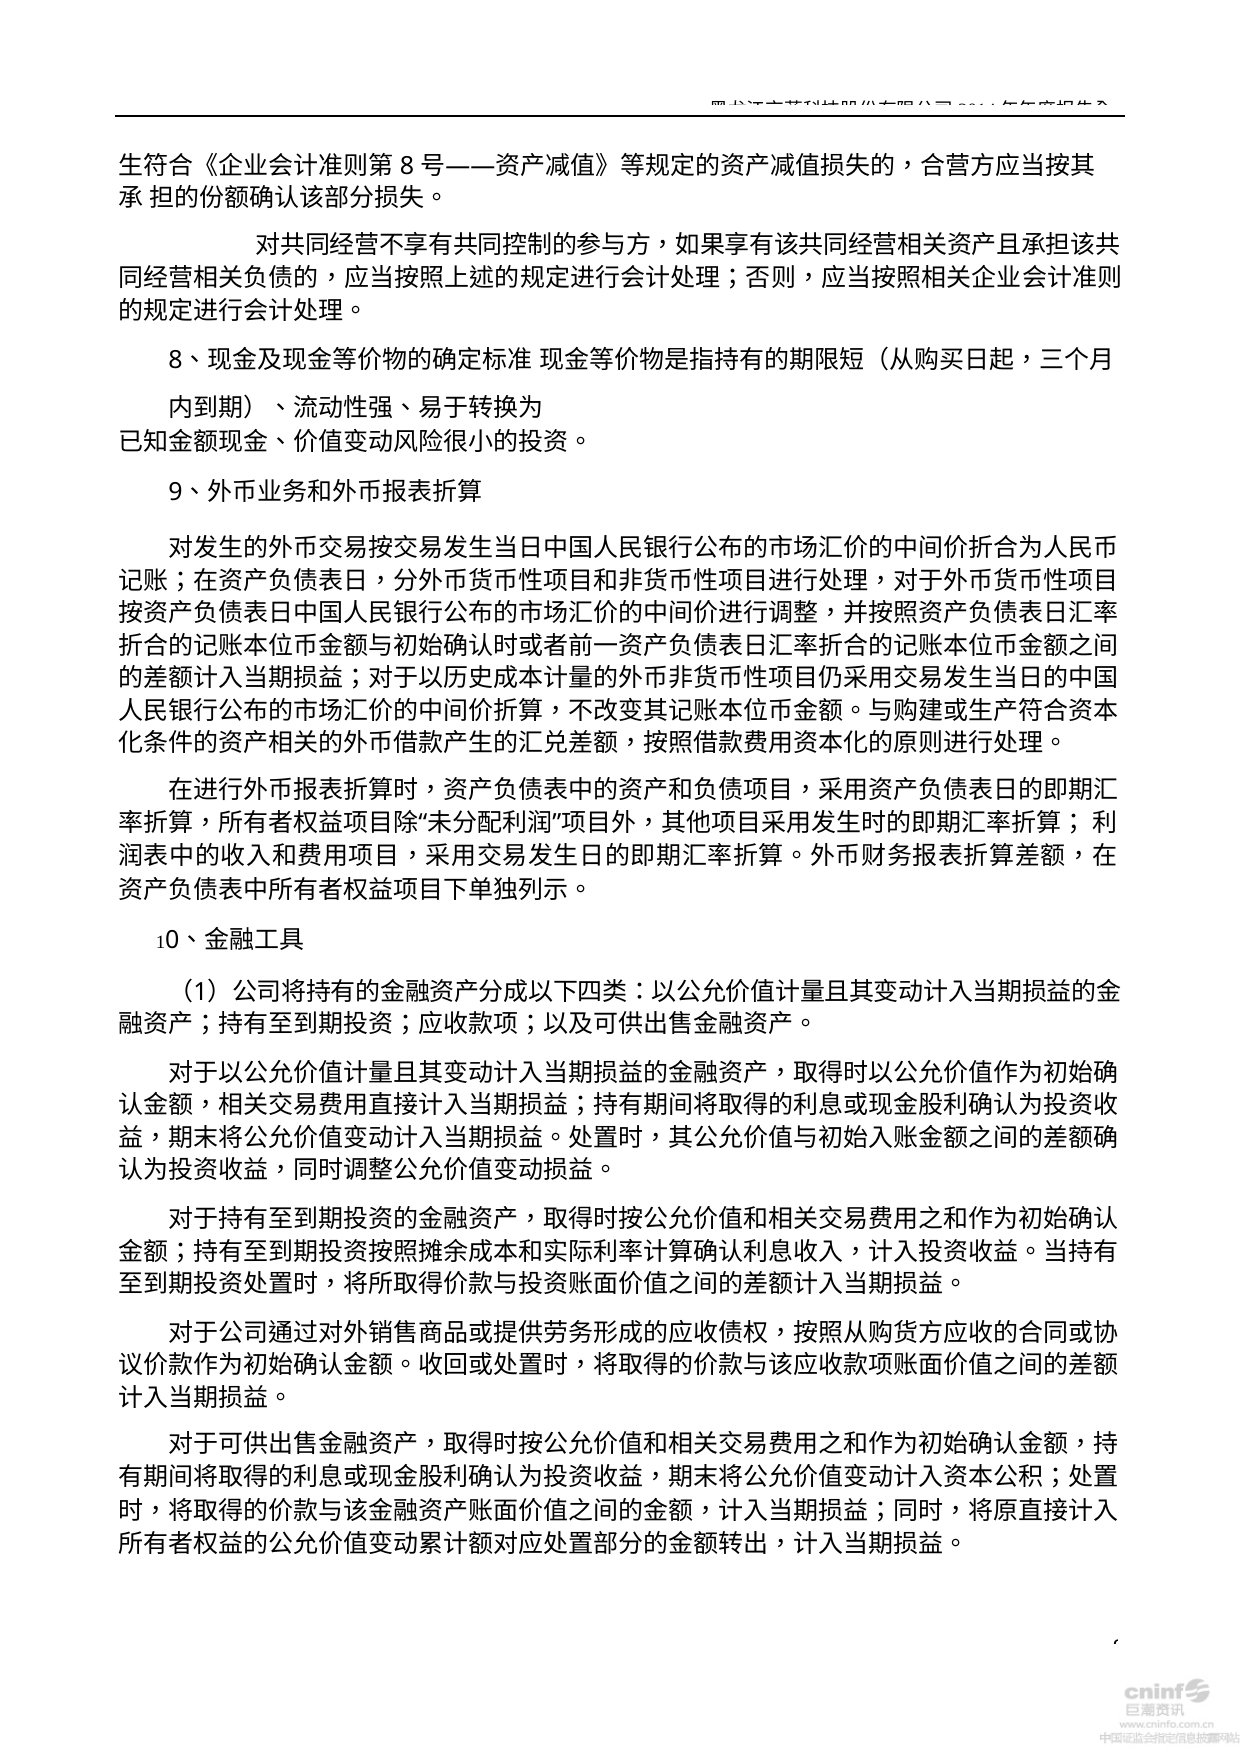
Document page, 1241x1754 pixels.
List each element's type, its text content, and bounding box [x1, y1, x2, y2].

text （1）公司将持有的金融资产分成以下四类：以公允价值计量且其变动计入当期损益的金 融资产；持有至到期投资；应收款项；以及可供出售金融资产。 [118, 974, 1122, 1039]
text 在进行外币报表折算时，资产负债表中的资产和负债项目，采用资产负债表日的即期汇 率折算，所有者权益项目除“未分配利润”项目外，其他项目采用发生时的即期汇率折算； 利润表中的收入和费用项目，采用交易发生日的即期汇率折算。外币财务报表折算差额，在 资产负债表中所有者权益项目下单独列示。 [118, 772, 1118, 905]
text 8、现金及现金等价物的确定标准 现金等价物是指持有的期限短（从购买日起，三个月内到期）、流动性强、易于转换为 [168, 327, 1120, 423]
text 对于公司通过对外销售商品或提供劳务形成的应收债权，按照从购货方应收的合同或协 议价款作为初始确认金额。收回或处置时，将取得的价款与该应收款项账面价值之间的差额 计入当期损益。 [118, 1315, 1118, 1413]
text 对于持有至到期投资的金融资产，取得时按公允价值和相关交易费用之和作为初始确认 金额；持有至到期投资按照摊余成本和实际利率计算确认利息收入，计入投资收益。当持有 至到期投资处置时，将所取得价款与投资账面价值之间的差额计入当期损益。 [118, 1202, 1118, 1299]
text 生符合《企业会计准则第 8 号——资产减值》等规定的资产减值损失的，合营方应当按其承 担的份额确认该部分损失。 [118, 148, 1120, 213]
text 已知金额现金、价值变动风险很小的投资。 9、外币业务和外币报表折算 [118, 423, 595, 508]
picture [1099, 1673, 1241, 1754]
text 对共同经营不享有共同控制的参与方，如果享有该共同经营相关资产且承担该共 同经营相关负债的，应当按照上述的规定进行会计处理；否则，应当按照相关企业会计准则 的规定进行会计处理。 [118, 226, 1122, 327]
text 10、金融工具 [156, 921, 1120, 956]
text 对发生的外币交易按交易发生当日中国人民银行公布的市场汇价的中间价折合为人民币 记账；在资产负债表日，分外币货币性项目和非货币性项目进行处理，对于外币货币性项目 按资产负债表日中国人民银行公布的市场汇价的中间价进行调整，并按照资产负债表日汇率 折合的记账本位币金额与初始确认时或者前一资产负债表日汇率折合的记账本位币金额之间 的差额计入当期损益；对于以历史成本计量的外币非货币性项目仍采用交易发生当日的中国 人民银行公布的市场汇价的中间价折算，不改变其记账本位币金额。与购建或生产符合资本 化条件的资产相关的外币借款产生的汇兑差额，按照借款费用资本化的原则进行处理。 [118, 531, 1118, 758]
text 对于以公允价值计量且其变动计入当期损益的金融资产，取得时以公允价值作为初始确 认金额，相关交易费用直接计入当期损益；持有期间将取得的利息或现金股利确认为投资收 益，期末将公允价值变动计入当期损益。处置时，其公允价值与初始入账金额之间的差额确 认为投资收益，同时调整公允价值变动损益。 [118, 1055, 1118, 1185]
text 对于可供出售金融资产，取得时按公允价值和相关交易费用之和作为初始确认金额，持 有期间将取得的利息或现金股利确认为投资收益，期末将公允价值变动计入资本公积；处置 时，将取得的价款与该金融资产账面价值之间的金额，计入当期损益；同时，将原直接计入 所有者权益的公允价值变动累计额对应处置部分的金额转出，计入当期损益。 [118, 1426, 1118, 1560]
